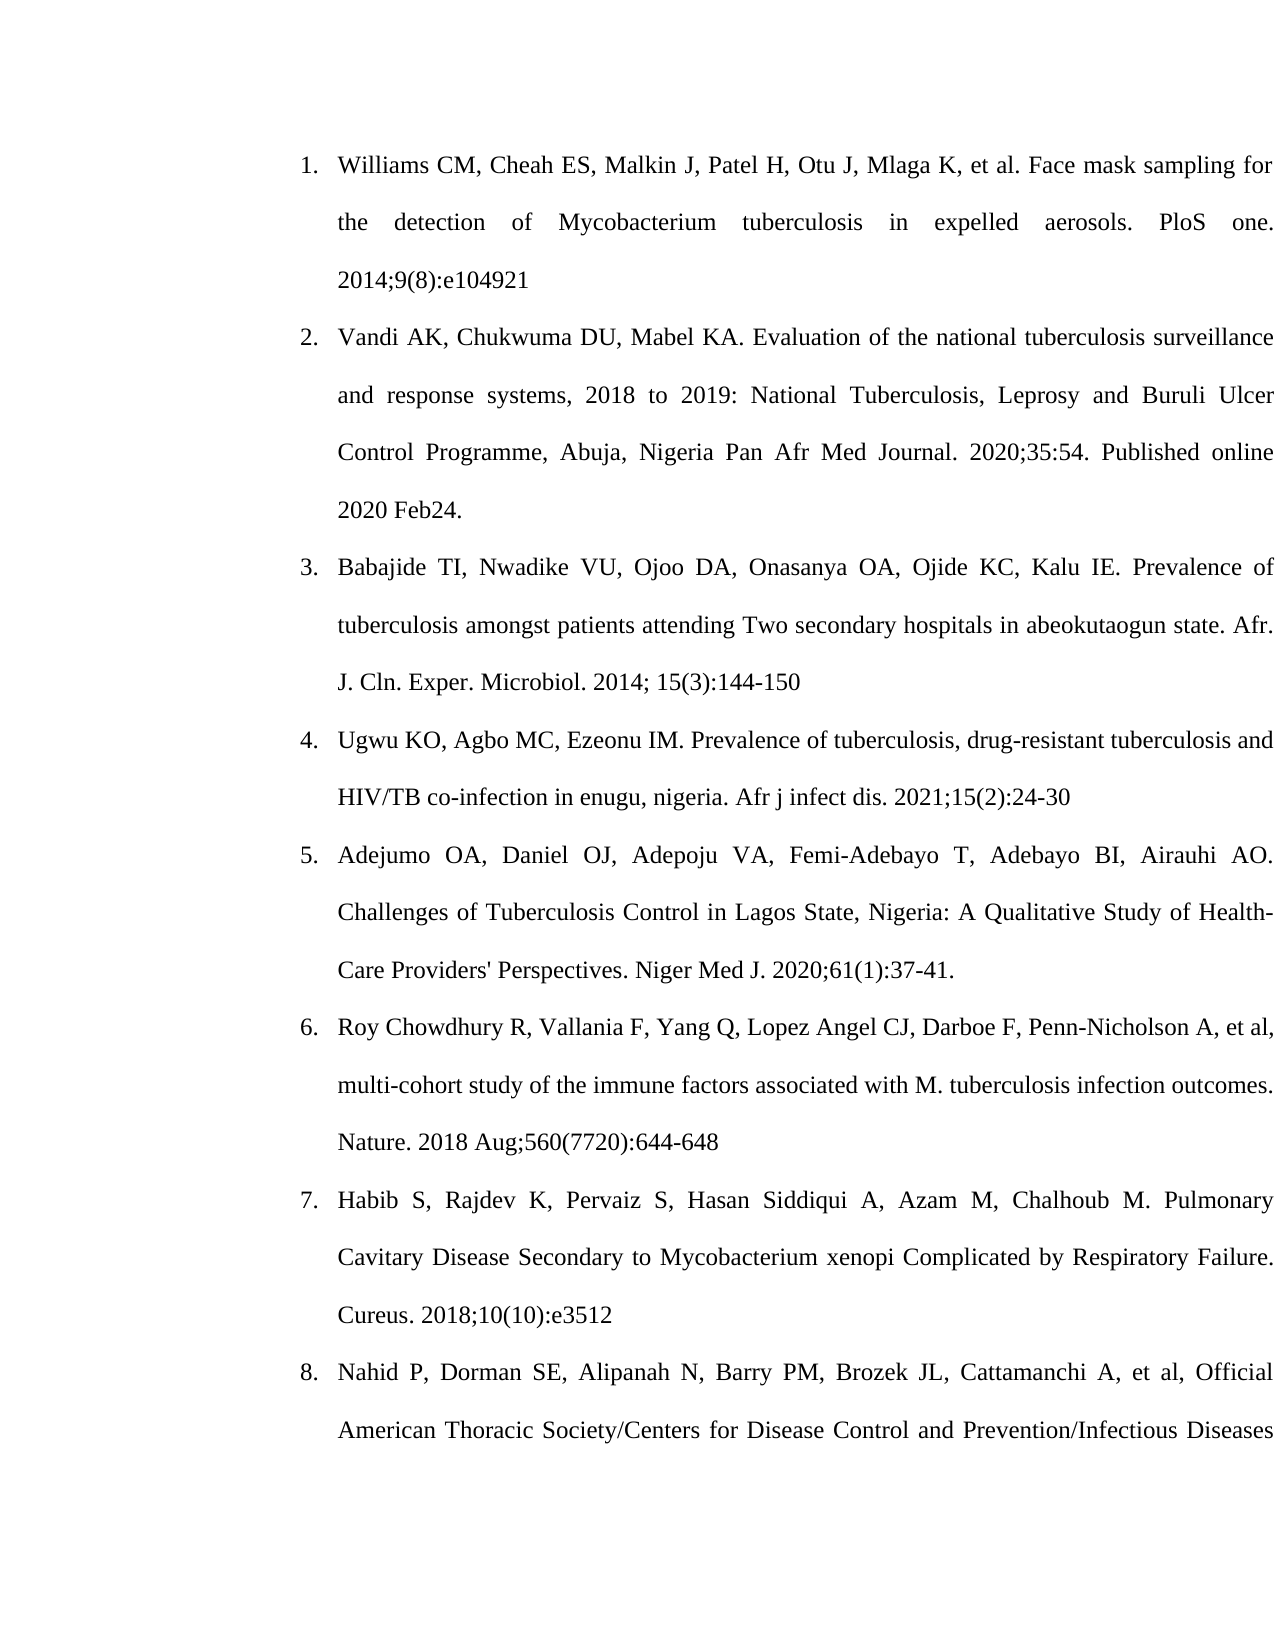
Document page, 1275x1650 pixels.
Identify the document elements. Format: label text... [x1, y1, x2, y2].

list Roy Chowdhury R, Vallania F, Yang Q, Lopez Angel CJ, Darboe F, Penn-Nicholson A, et al, multi-cohort study of the immune factors associated with M. tuberculosis infection outcomes. Nature. 2018 Aug;560(7720):644-648 [300, 1012, 1275, 1156]
list Adejumo OA, Daniel OJ, Adepoju VA, Femi-Adebayo T, Adebayo BI, Airauhi AO. Challenges of Tuberculosis Control in Lagos State, Nigeria: A Qualitative Study of Health-Care Providers' Perspectives. Niger Med J. 2020;61(1):37-41. [300, 840, 1275, 984]
list Vandi AK, Chukwuma DU, Mabel KA. Evaluation of the national tuberculosis surveillance and response systems, 2018 to 2019: National Tuberculosis, Leprosy and Buruli Ulcer Control Programme, Abuja, Nigeria Pan Afr Med Journal. 2020;35:54. Published online 2020 Feb24. [300, 322, 1275, 524]
list Ugwu KO, Agbo MC, Ezeonu IM. Prevalence of tuberculosis, drug-resistant tuberculosis and HIV/TB co-infection in enugu, nigeria. Afr j infect dis. 2021;15(2):24-30 [300, 725, 1275, 811]
list Habib S, Rajdev K, Pervaiz S, Hasan Siddiqui A, Azam M, Chalhoub M. Pulmonary Cavitary Disease Secondary to Mycobacterium xenopi Complicated by Respiratory Failure. Cureus. 2018;10(10):e3512 [300, 1185, 1275, 1329]
list Babajide TI, Nwadike VU, Ojoo DA, Onasanya OA, Ojide KC, Kalu IE. Prevalence of tuberculosis amongst patients attending Two secondary hospitals in abeokutaogun state. Afr. J. Cln. Exper. Microbiol. 2014; 15(3):144-150 [300, 552, 1275, 696]
list Williams CM, Cheah ES, Malkin J, Patel H, Otu J, Mlaga K, et al. Face mask sampling for the detection of Mycobacterium tuberculosis in expelled aerosols. PloS one. 2014;9(8):e104921 [225, 150, 1200, 294]
